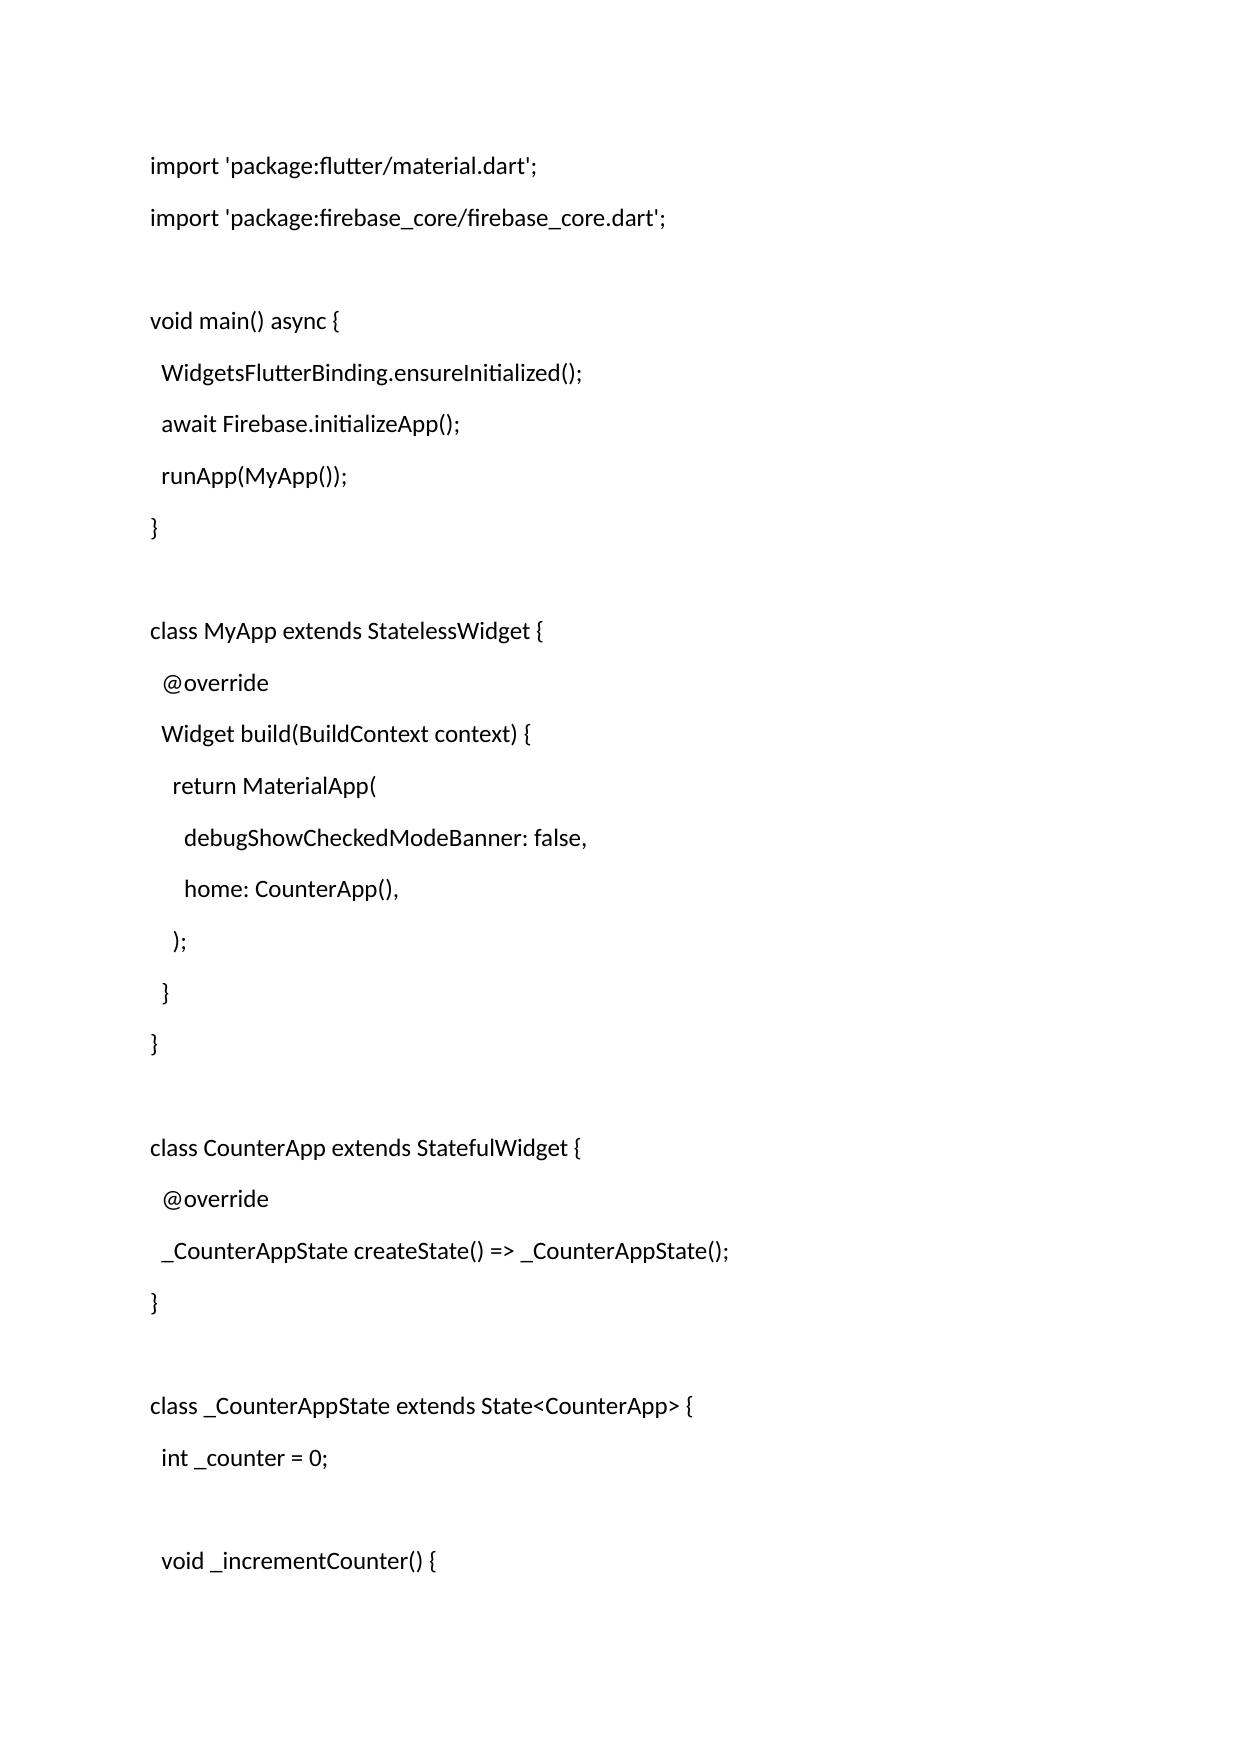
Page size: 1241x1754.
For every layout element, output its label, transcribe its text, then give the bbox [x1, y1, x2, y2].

text int _counter = 0; [150, 1442, 1090, 1472]
text class _CounterAppState extends State<CounterApp> { [150, 1390, 1090, 1421]
text @override [150, 667, 1090, 697]
text @override [150, 1183, 1090, 1214]
text import 'package:flutter/material.dart'; [150, 150, 1090, 181]
text void main() async { [150, 305, 1090, 336]
text return MaterialApp( [150, 770, 1090, 801]
text } [150, 1287, 1090, 1317]
text Widget build(BuildContext context) { [150, 718, 1090, 749]
text WidgetsFlutterBinding.ensureInitialized(); [150, 357, 1090, 387]
text ); [150, 925, 1090, 956]
text await Firebase.initializeApp(); [150, 408, 1090, 439]
text debugShowCheckedModeBanner: false, [150, 822, 1090, 852]
text class MyApp extends StatelessWidget { [150, 615, 1090, 646]
text } [150, 512, 1090, 542]
text _CounterAppState createState() => _CounterAppState(); [150, 1235, 1090, 1266]
text runApp(MyApp()); [150, 460, 1090, 491]
text class CounterApp extends StatefulWidget { [150, 1132, 1090, 1162]
text } [150, 1028, 1090, 1059]
text void _incrementCounter() { [150, 1545, 1090, 1576]
text home: CounterApp(), [150, 873, 1090, 904]
text } [150, 977, 1090, 1007]
text import 'package:firebase_core/firebase_core.dart'; [150, 202, 1090, 232]
